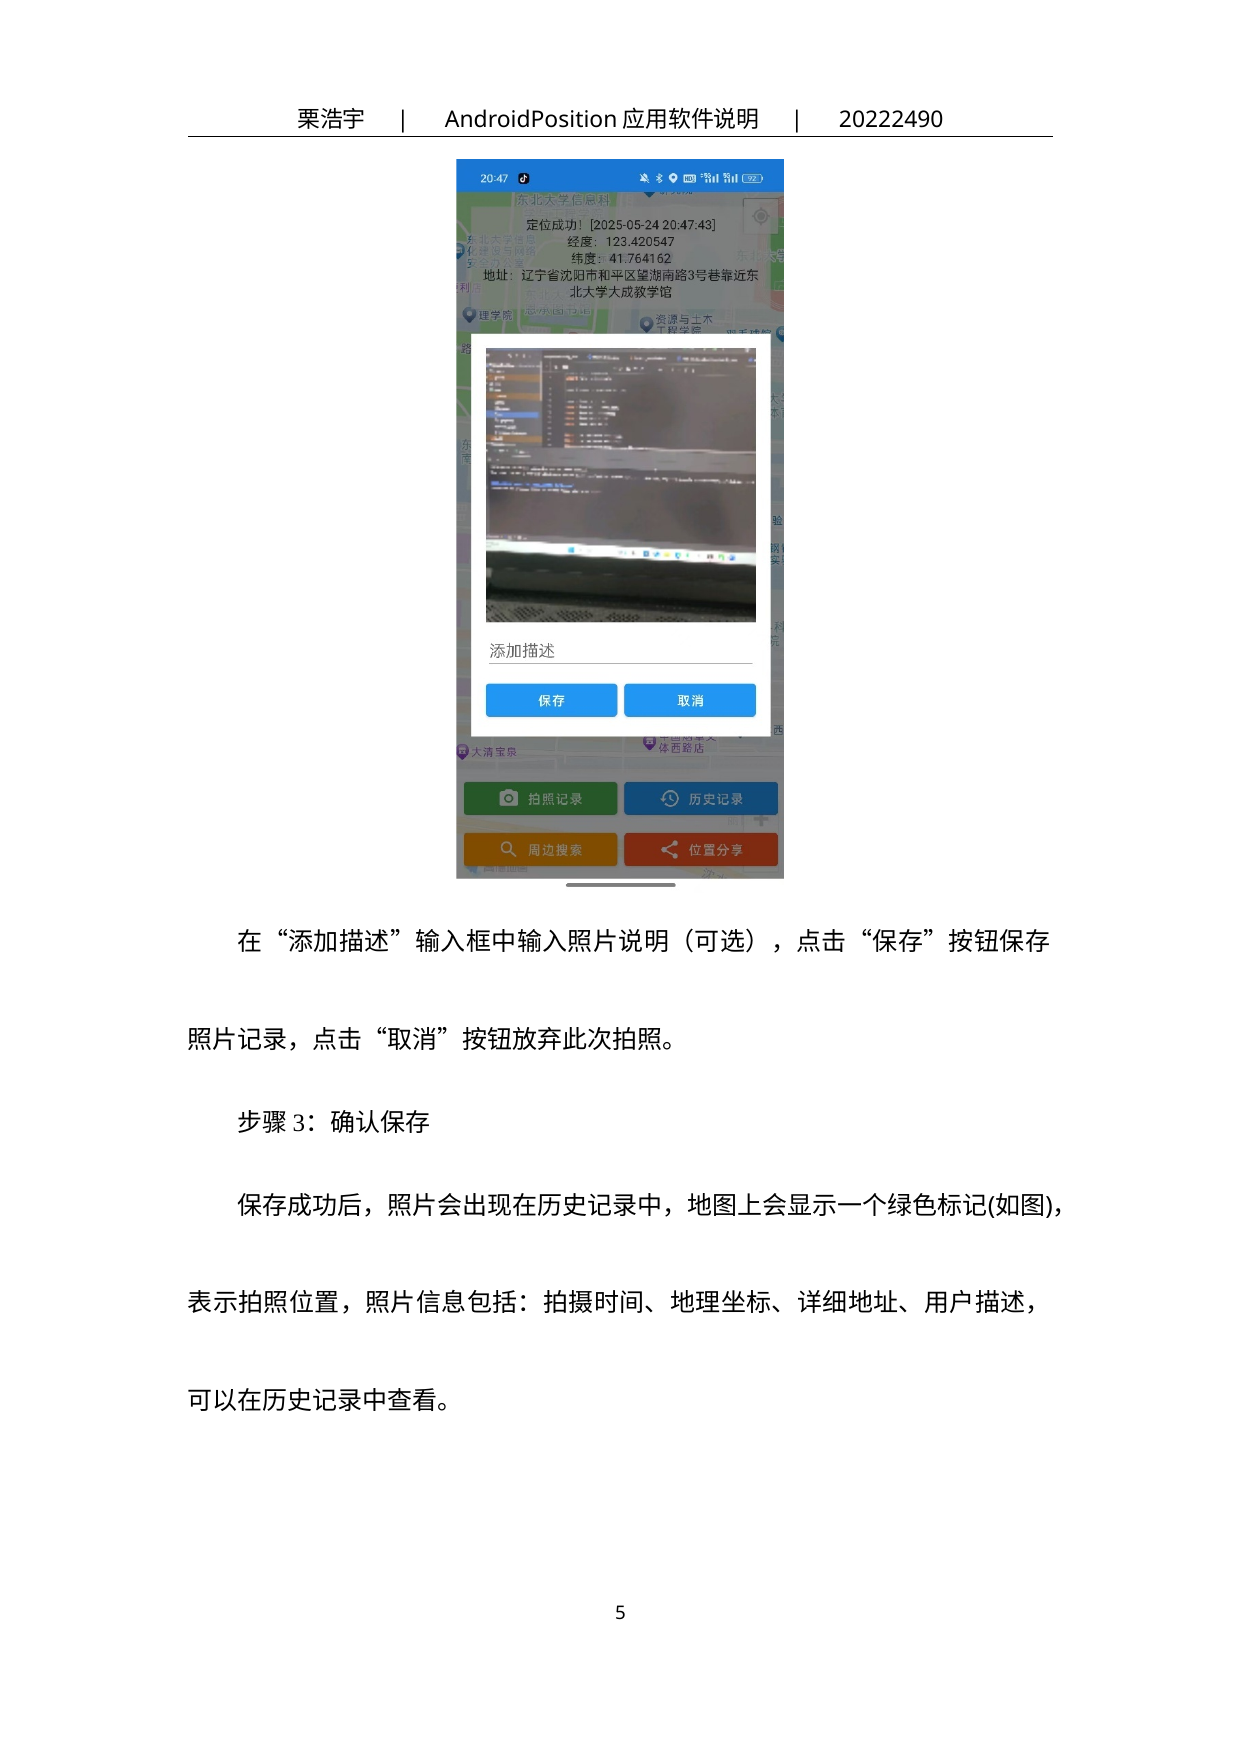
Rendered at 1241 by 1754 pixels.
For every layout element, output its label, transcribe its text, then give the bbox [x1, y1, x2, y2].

text 步骤3：确认保存 [187, 1088, 1053, 1153]
picture [456, 159, 784, 893]
text 保存成功后，照片会出现在历史记录中，地图上会显示一个绿色标记(如图)，表示拍照位置，照片信息包括：拍摄时间、地理坐标、详细地址、用户描述，可以在历史记录中查看。 [187, 1171, 1053, 1431]
text 在“添加描述”输入框中输入照片说明（可选），点击“保存”按钮保存照片记录，点击“取消”按钮放弃此次拍照。 [187, 907, 1053, 1070]
